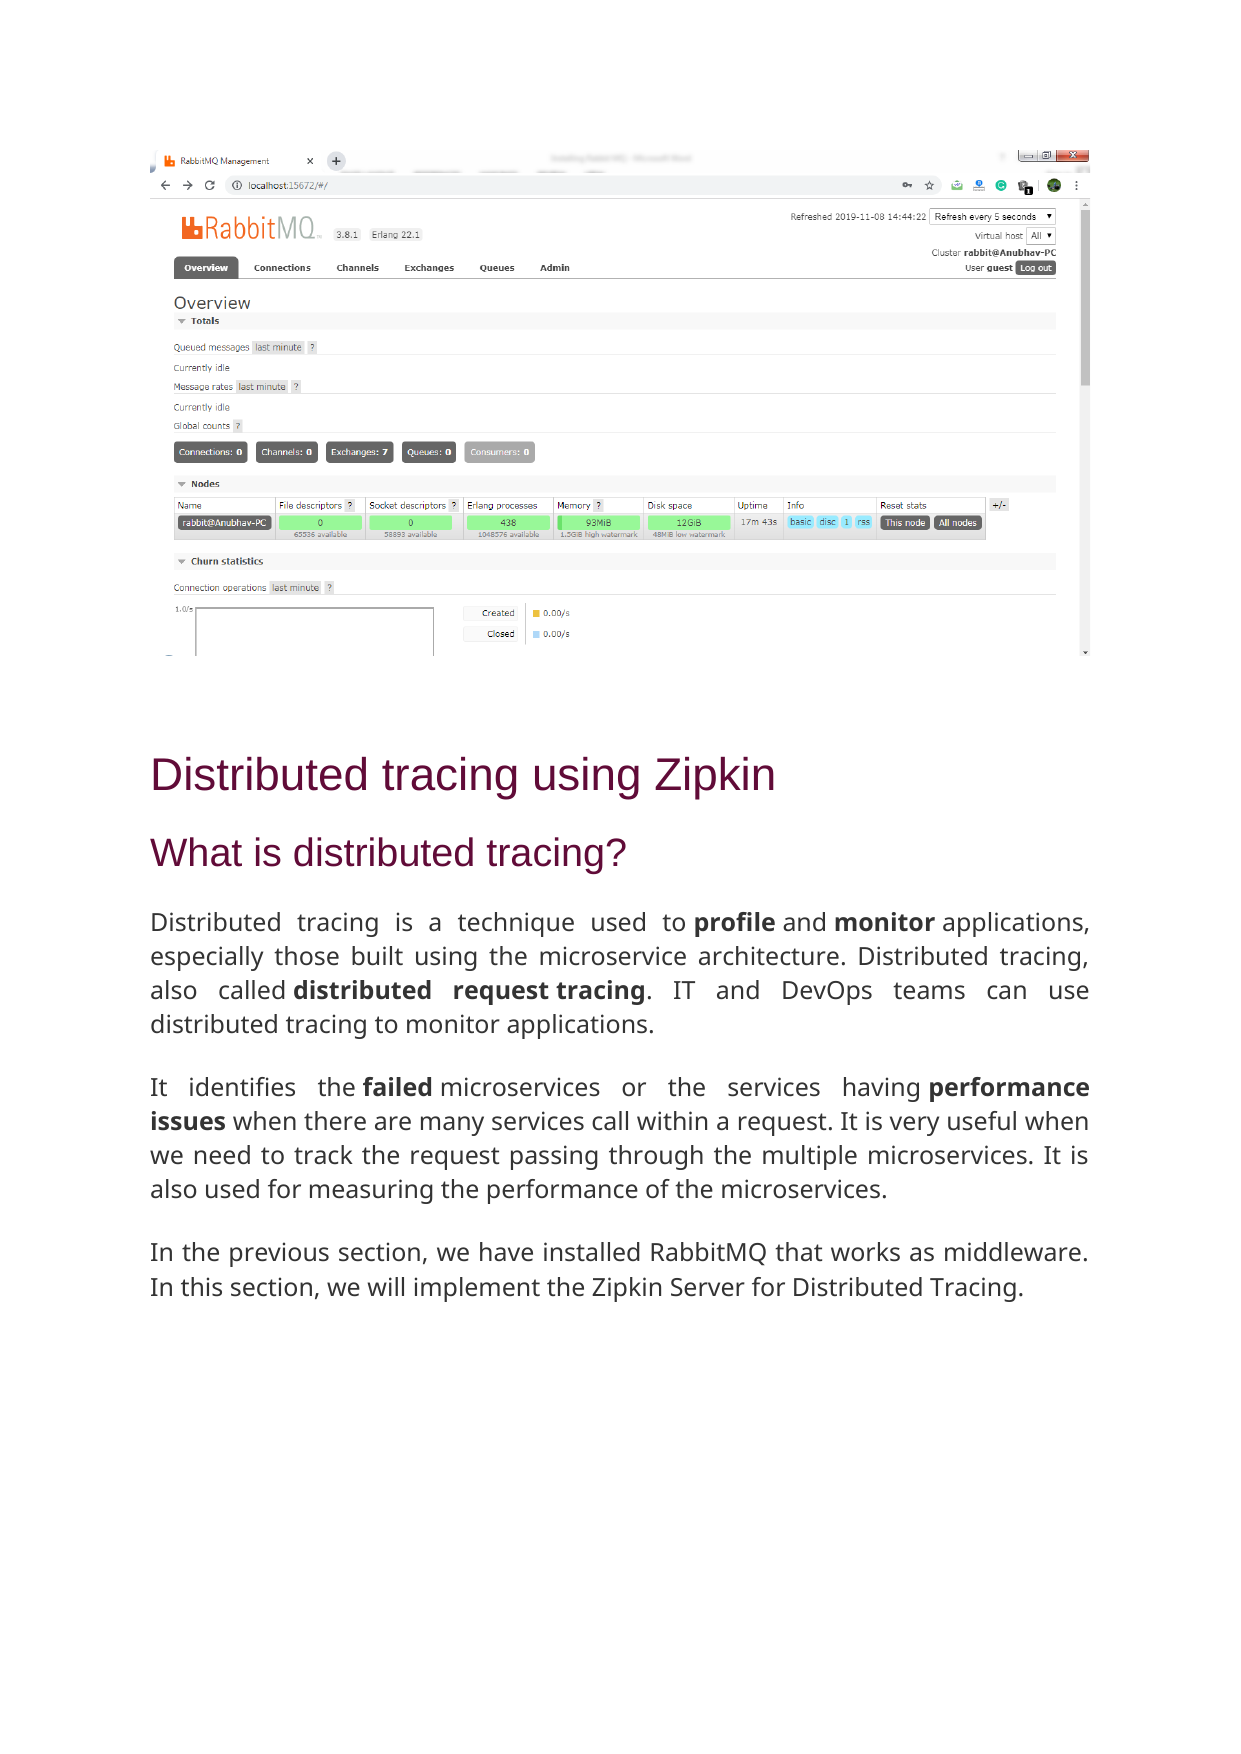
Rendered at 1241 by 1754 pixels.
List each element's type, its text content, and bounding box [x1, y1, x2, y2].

text In the previous section, we have installed RabbitMQ that works as middleware. In this section, we will implement the Zipkin Server for Distributed Tracing. [150, 1235, 1090, 1303]
text Distributed tracing using Zipkin [150, 748, 1090, 800]
text It identifies the failed microservices or the services having performance issues when there are many services call within a request. It is very useful when we need to track the request passing through the multiple microservices. It is also used for measuring the performance of the microservices. [150, 1070, 1090, 1206]
picture [150, 150, 1091, 656]
text Distributed tracing is a technique used to profile and monitor applications, especially those built using the microservice architecture. Distributed tracing, also called distributed request tracing. IT and DevOps teams can use distributed tracing to monitor applications. [150, 904, 1090, 1041]
text What is distributed tracing? [150, 829, 1090, 875]
